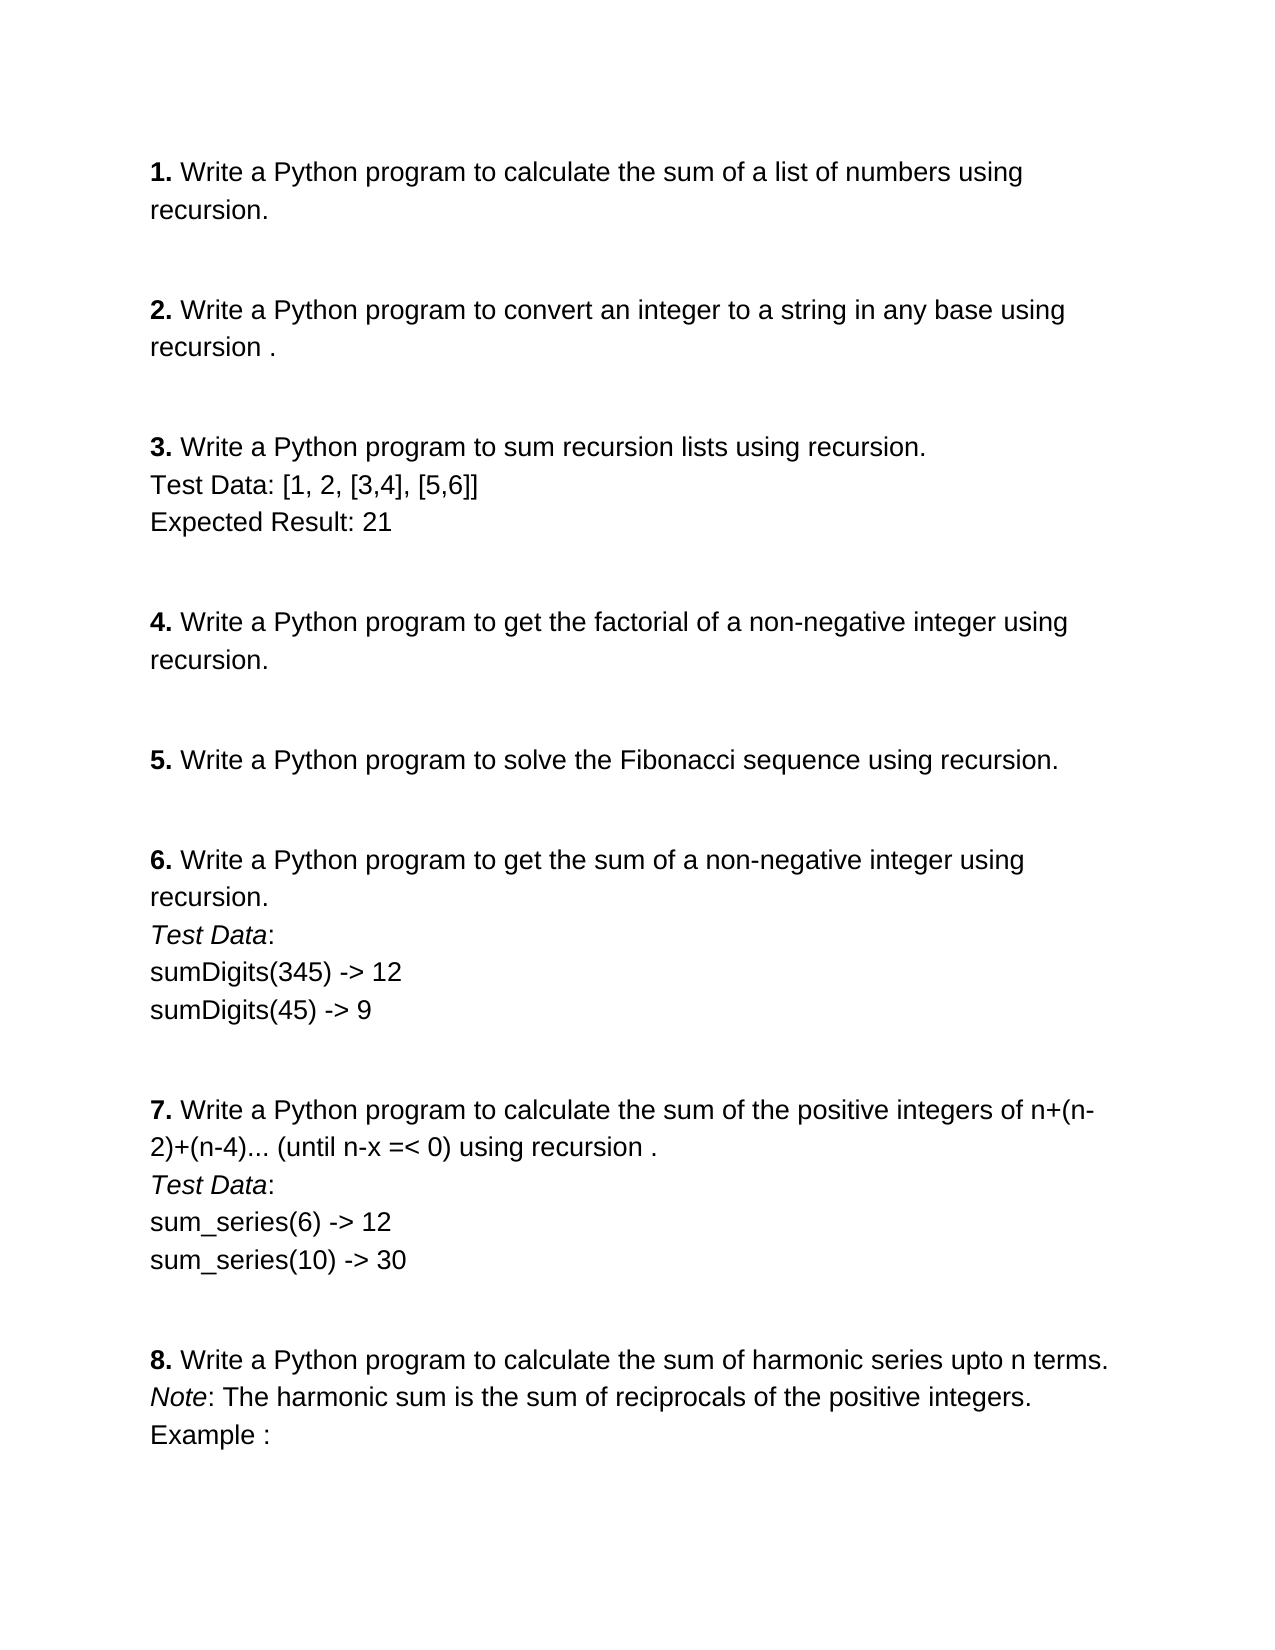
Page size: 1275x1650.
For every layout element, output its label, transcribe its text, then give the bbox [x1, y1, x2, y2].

text 1. Write a Python program to calculate the sum of a list of numbers using recursion. [150, 150, 1125, 262]
text 7. Write a Python program to calculate the sum of the positive integers of n+(n-2)+(n-4)... (until n-x =< 0) using recursion . Test Data: sum_series(6) -> 12 sum_series(10) -> 30 [150, 1087, 1125, 1312]
text 3. Write a Python program to sum recursion lists using recursion. Test Data: [1, 2, [3,4], [5,6]] Expected Result: 21 [150, 425, 1125, 575]
text 4. Write a Python program to get the factorial of a non-negative integer using recursion. [150, 600, 1125, 712]
text 2. Write a Python program to convert an integer to a string in any base using recursion . [150, 287, 1125, 400]
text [150, 1337, 1125, 1450]
text 6. Write a Python program to get the sum of a non-negative integer using recursion. Test Data: sumDigits(345) -> 12 sumDigits(45) -> 9 [150, 837, 1125, 1062]
text 5. Write a Python program to solve the Fibonacci sequence using recursion. [150, 737, 1125, 812]
